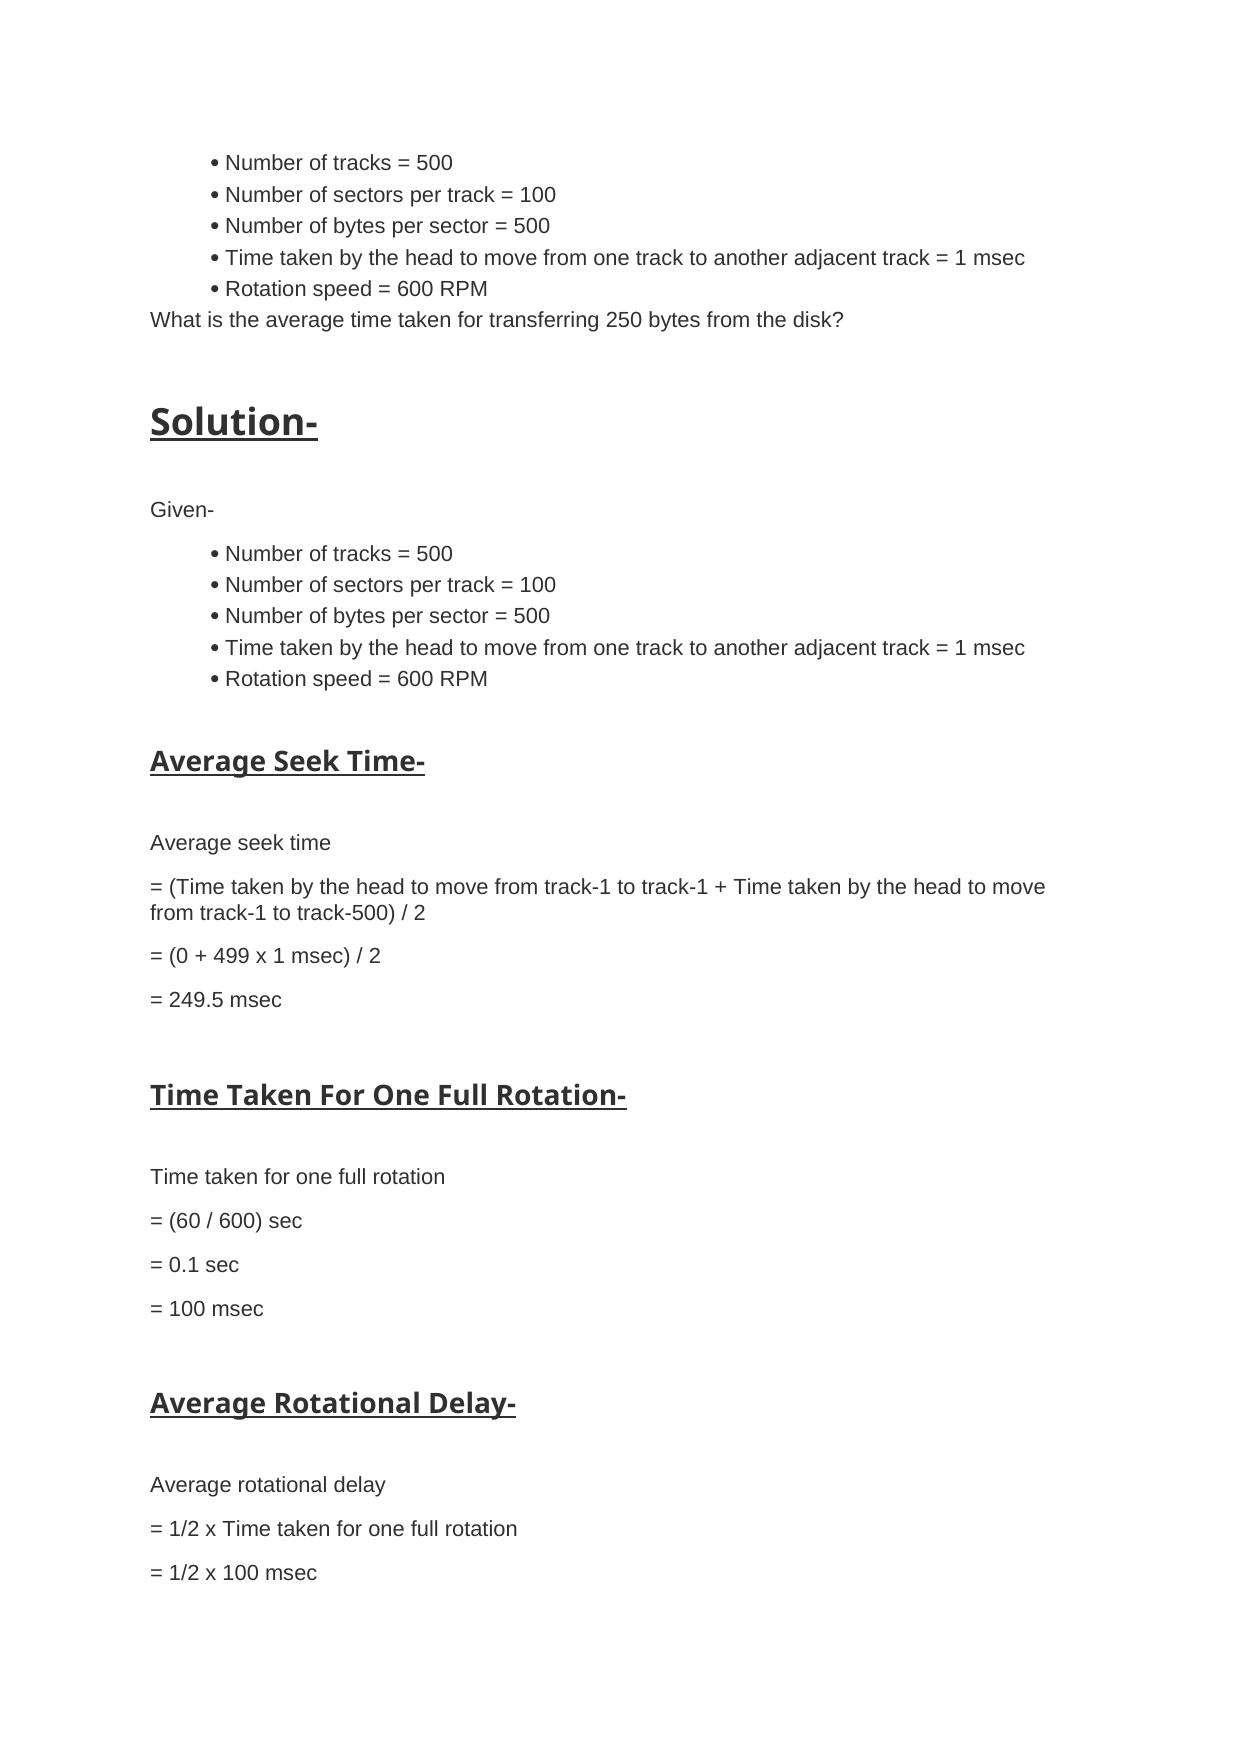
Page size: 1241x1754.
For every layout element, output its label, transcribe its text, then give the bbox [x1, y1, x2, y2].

list Rotation speed = 600 RPM [211, 666, 1090, 691]
list Rotation speed = 600 RPM [211, 276, 1090, 301]
text = 100 msec [150, 1296, 1090, 1321]
text = 1/2 x 100 msec [150, 1560, 1090, 1585]
text = (0 + 499 x 1 msec) / 2 [150, 943, 1090, 968]
text Time Taken For One Full Rotation- [150, 1075, 1090, 1113]
list Number of sectors per track = 100 [211, 572, 1090, 597]
text Given- [150, 496, 1090, 522]
text Average Rotational Delay- [150, 1383, 1090, 1422]
text = (60 / 600) sec [150, 1208, 1090, 1233]
text Average Seek Time- [150, 742, 1090, 780]
text Average rotational delay [150, 1472, 1090, 1497]
list Number of tracks = 500 [211, 150, 1090, 175]
list Number of bytes per sector = 500 [211, 603, 1090, 628]
list Number of tracks = 500 [211, 540, 1090, 566]
text = 0.1 sec [150, 1252, 1090, 1277]
list Time taken by the head to move from one track to another adjacent track = 1 msec [211, 635, 1090, 660]
text = (Time taken by the head to move from track-1 to track-1 + Time taken by the head to move from track-1 to track-500) / 2 [150, 874, 1090, 924]
text Solution- [150, 395, 1090, 446]
text Time taken for one full rotation [150, 1164, 1090, 1189]
text What is the average time taken for transferring 250 bytes from the disk? [150, 307, 1090, 332]
list Time taken by the head to move from one track to another adjacent track = 1 msec [211, 244, 1090, 269]
list Number of sectors per track = 100 [211, 181, 1090, 207]
text = 1/2 x Time taken for one full rotation [150, 1516, 1090, 1541]
text Average seek time [150, 830, 1090, 855]
list Number of bytes per sector = 500 [211, 213, 1090, 238]
text = 249.5 msec [150, 987, 1090, 1012]
